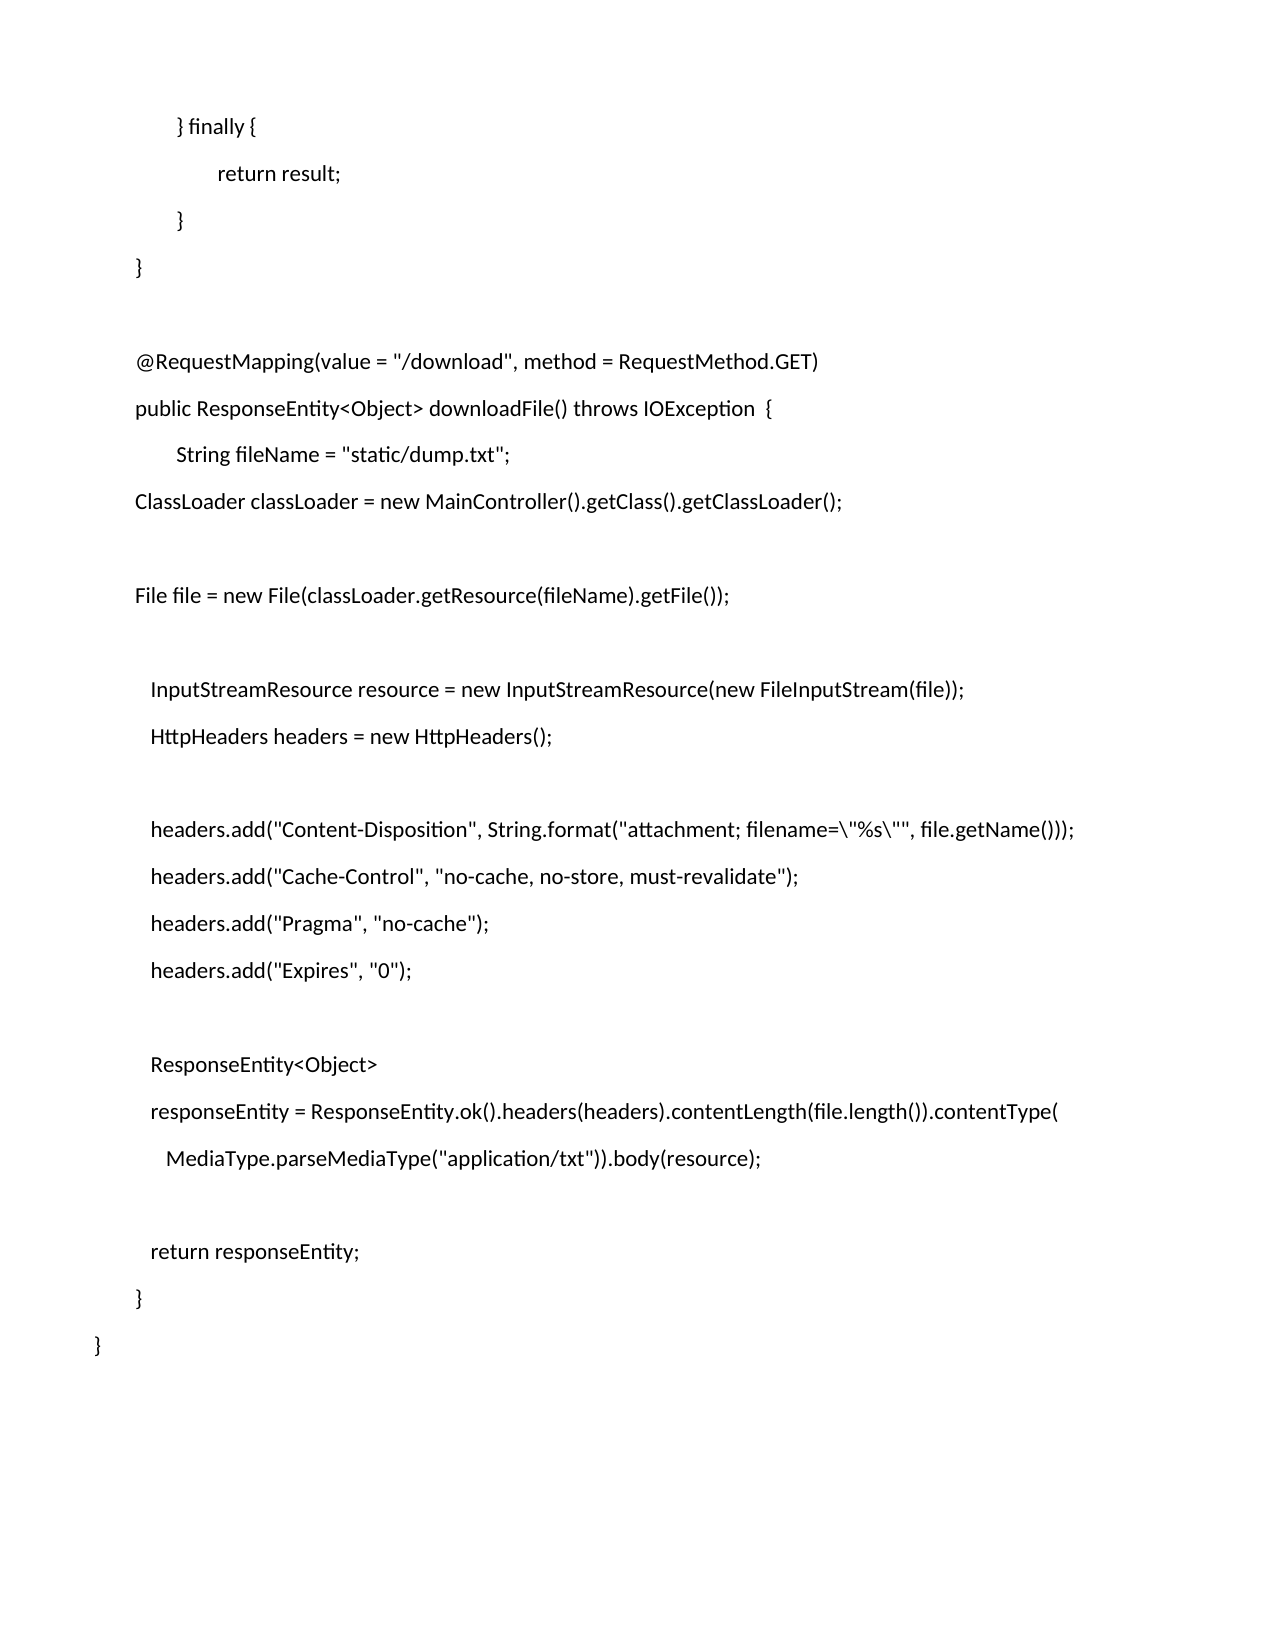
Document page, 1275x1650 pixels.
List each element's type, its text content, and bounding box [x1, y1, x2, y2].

text responseEntity = ResponseEntity.ok().headers(headers).contentLength(file.length()).contentType( [94, 1097, 1125, 1125]
text String fileName = "static/dump.txt"; [94, 441, 1125, 469]
text ResponseEntity<Object> [94, 1050, 1125, 1078]
text } finally { [94, 112, 1125, 141]
text headers.add("Pragma", "no-cache"); [94, 909, 1125, 937]
text MediaType.parseMediaType("application/txt")).body(resource); [94, 1144, 1125, 1172]
text headers.add("Cache-Control", "no-cache, no-store, must-revalidate"); [94, 862, 1125, 891]
text } [94, 253, 1125, 281]
text File file = new File(classLoader.getResource(fileName).getFile()); [94, 581, 1125, 609]
text } [94, 206, 1125, 234]
text headers.add("Content-Disposition", String.format("attachment; filename=\"%s\"", file.getName())); [94, 816, 1125, 844]
text @RequestMapping(value = "/download", method = RequestMethod.GET) [94, 347, 1125, 375]
text } [94, 1284, 1125, 1312]
text headers.add("Expires", "0"); [94, 956, 1125, 984]
text InputStreamResource resource = new InputStreamResource(new FileInputStream(file)); [94, 675, 1125, 703]
text return result; [94, 159, 1125, 187]
text ClassLoader classLoader = new MainController().getClass().getClassLoader(); [94, 487, 1125, 516]
text HttpHeaders headers = new HttpHeaders(); [94, 722, 1125, 750]
text public ResponseEntity<Object> downloadFile() throws IOException { [94, 394, 1125, 422]
text } [94, 1331, 1125, 1359]
text return responseEntity; [94, 1237, 1125, 1266]
